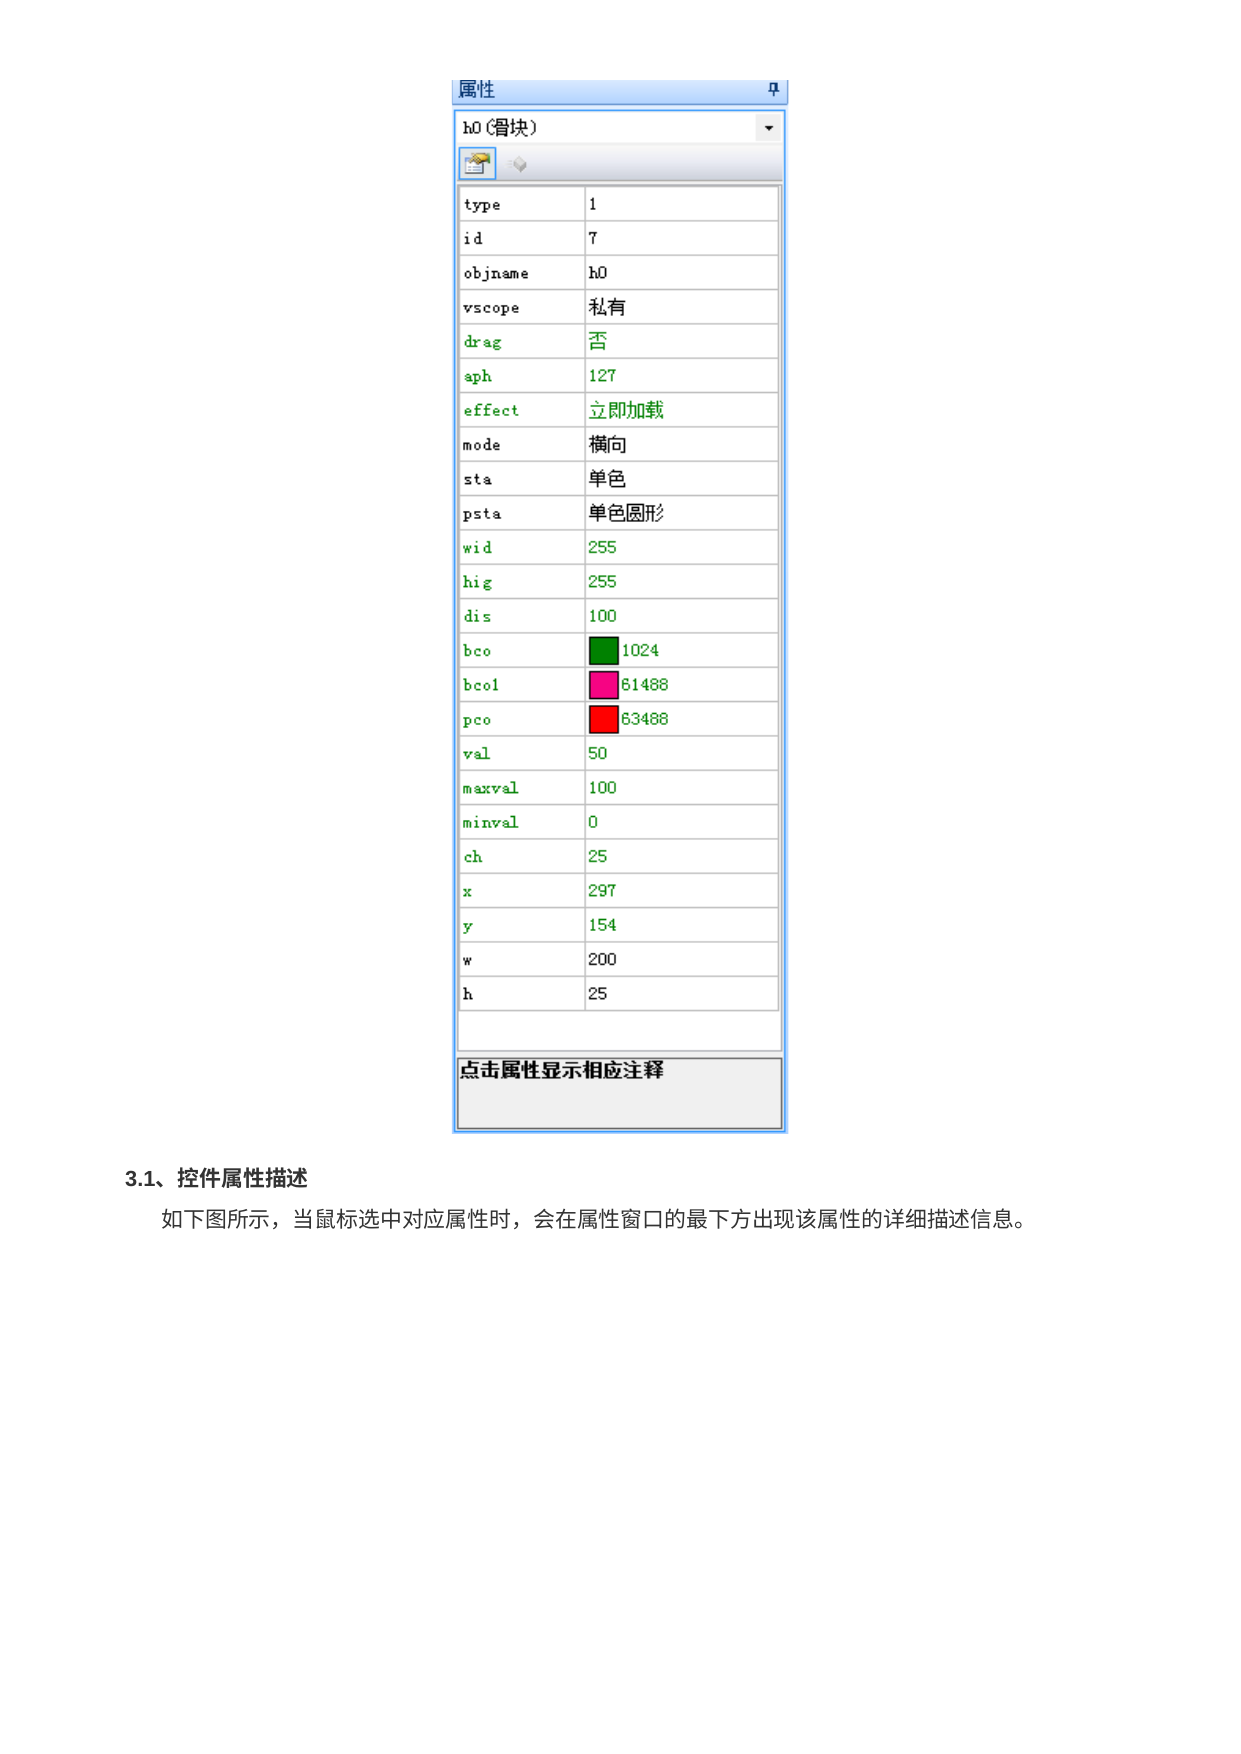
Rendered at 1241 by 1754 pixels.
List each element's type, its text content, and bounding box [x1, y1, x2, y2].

picture [451, 80, 789, 1134]
text 3.1、控件属性描述 [75, 1161, 1165, 1193]
text 如下图所示，当鼠标选中对应属性时，会在属性窗口的最下方出现该属性的详细描述信息。 [75, 1201, 1165, 1234]
